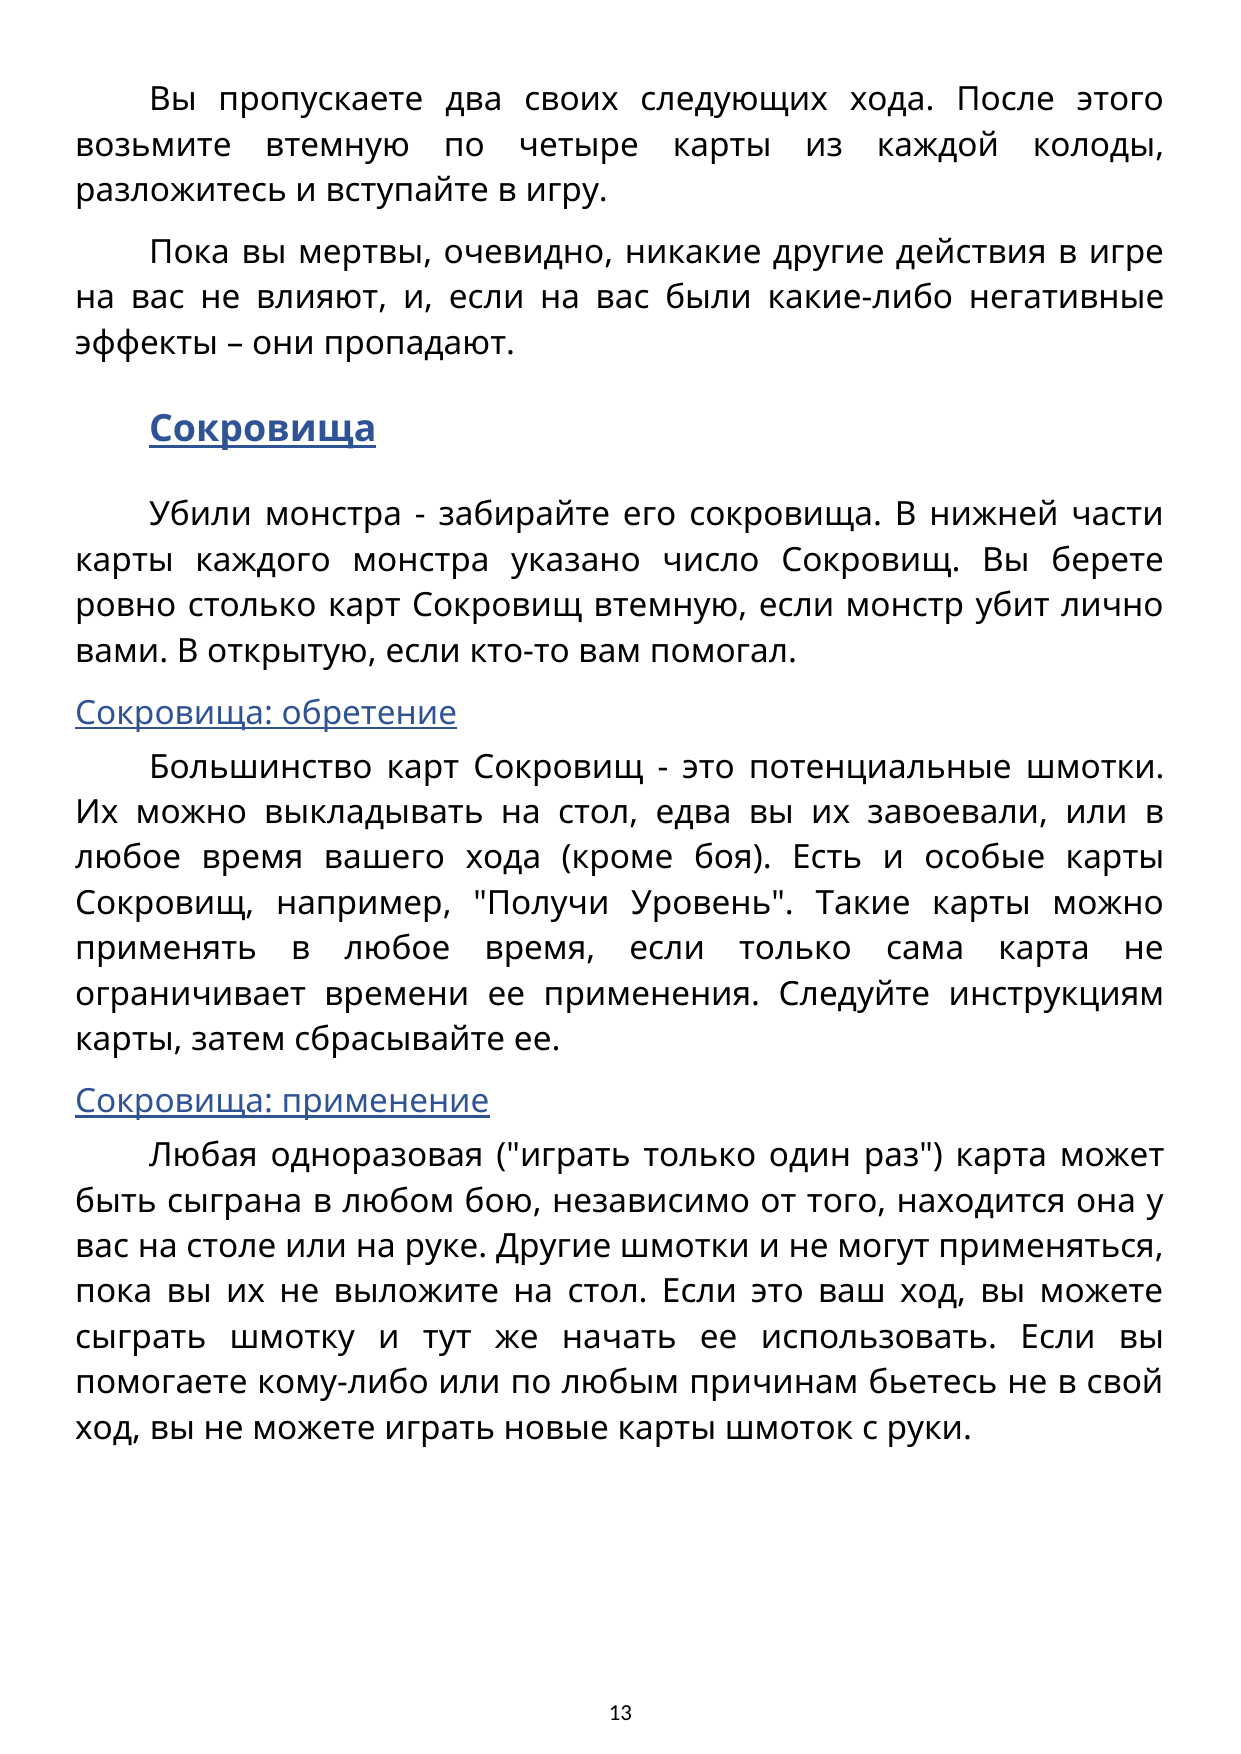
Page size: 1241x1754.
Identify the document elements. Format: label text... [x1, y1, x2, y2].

text Сокровища [75, 402, 1165, 453]
text Большинство карт Сокровищ - это потенциальные шмотки. Их можно выкладывать на стол, едва вы их завоевали, или в любое время вашего хода (кроме боя). Есть и особые карты Сокровищ, например, "Получи Уровень". Такие карты можно применять в любое время, если только сама карта не ограничивает времени ее применения. Следуйте инструкциям карты, затем сбрасывайте ее. [75, 742, 1165, 1060]
text Сокровища: обретение [75, 688, 1165, 734]
text Вы пропускаете два своих следующих хода. После этого возьмите втемную по четыре карты из каждой колоды, разложитесь и вступайте в игру. [75, 75, 1165, 211]
text Убили монстра - забирайте его сокровища. В нижней части карты каждого монстра указано число Сокровищ. Вы берете ровно столько карт Сокровищ втемную, если монстр убит лично вами. В открытую, если кто-то вам помогал. [75, 490, 1165, 672]
text Пока вы мертвы, очевидно, никакие другие действия в игре на вас не влияют, и, если на вас были какие-либо негативные эффекты – они пропадают. [75, 228, 1165, 364]
text Сокровища: применение [75, 1077, 1165, 1122]
text Любая одноразовая ("играть только один раз") карта может быть сыграна в любом бою, независимо от того, находится она у вас на столе или на руке. Другие шмотки и не могут применяться, пока вы их не выложите на стол. Если это ваш ход, вы можете сыграть шмотку и тут же начать ее использовать. Если вы помогаете кому-либо или по любым причинам бьетесь не в свой ход, вы не можете играть новые карты шмоток с руки. [75, 1131, 1165, 1449]
